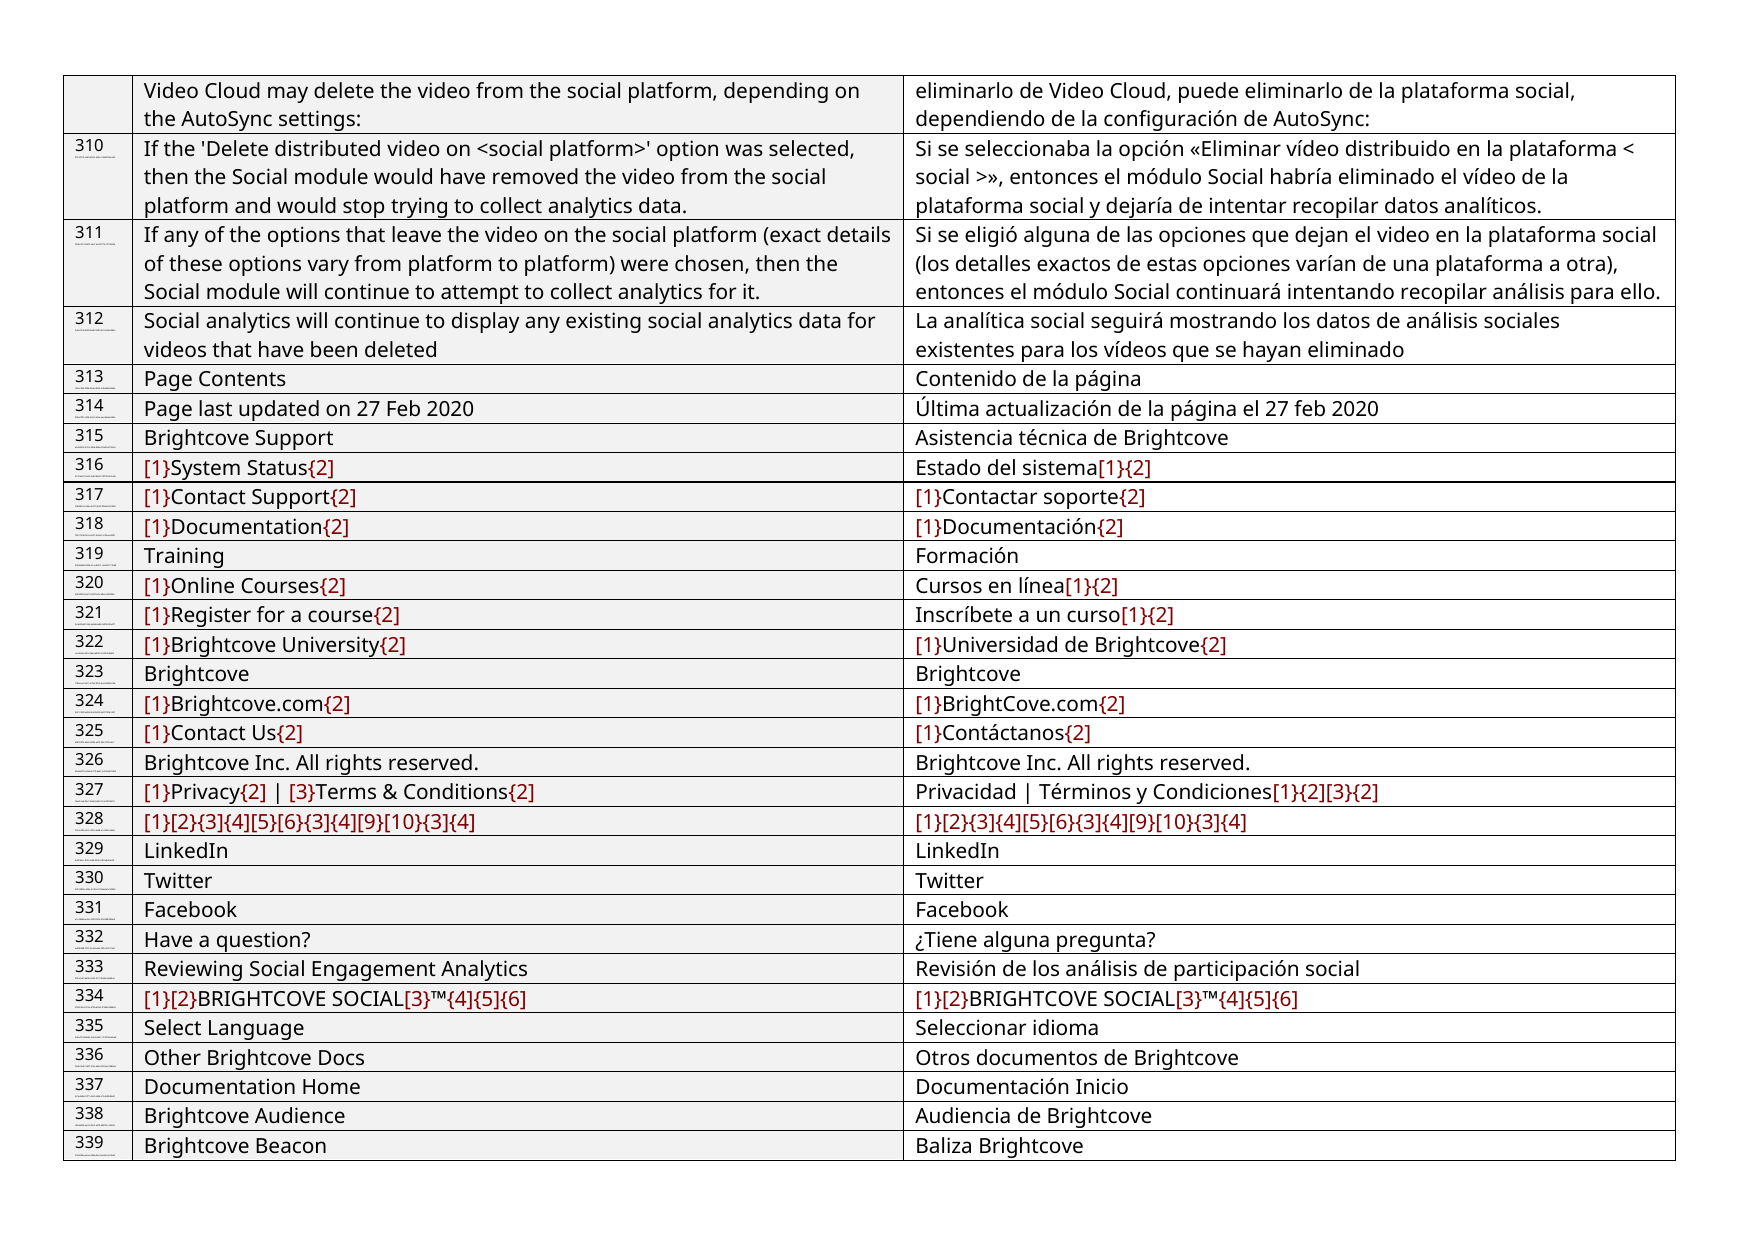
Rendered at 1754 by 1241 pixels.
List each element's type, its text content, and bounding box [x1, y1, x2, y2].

table_cell Brightcove Support [133, 424, 903, 452]
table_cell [133, 76, 903, 133]
table_cell Inscríbete a un curso[1}{2] [904, 600, 1675, 629]
table_cell Cursos en línea[1}{2] [904, 571, 1675, 599]
table_cell LinkedIn [133, 836, 903, 865]
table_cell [904, 76, 1675, 133]
table_cell Have a question? [133, 925, 903, 953]
table_cell Twitter [133, 866, 903, 894]
table_cell If any of the options that leave the video on the social platform (exact details of these options vary from platform to platform) were chosen, then the Social module will continue to attempt to collect analytics for it. [133, 220, 903, 306]
table_cell Brightcove Beacon [133, 1131, 903, 1159]
table_cell LinkedIn [904, 836, 1675, 865]
table_cell Brightcove Audience [133, 1102, 903, 1130]
table_cell [1}Documentación{2] [904, 512, 1675, 540]
table_cell Asistencia técnica de Brightcove [904, 424, 1675, 452]
table_cell Reviewing Social Engagement Analytics [133, 954, 903, 983]
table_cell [64, 76, 132, 133]
table_cell [1}Contact Us{2] [133, 718, 903, 747]
table_cell [1}Brightcove.com{2] [133, 689, 903, 717]
table_cell Page Contents [133, 365, 903, 393]
table_cell [1}Contactar soporte{2] [904, 483, 1675, 511]
table_cell Training [133, 541, 903, 570]
table_cell Twitter [904, 866, 1675, 894]
table_cell Page last updated on 27 Feb 2020 [133, 394, 903, 422]
table_cell Select Language [133, 1013, 903, 1042]
table_cell [1}Privacy{2] | [3}Terms & Conditions{2] [133, 777, 903, 806]
table_cell Other Brightcove Docs [133, 1043, 903, 1071]
table_cell [1}[2}{3]{4][5}[6}{3]{4][9}[10}{3]{4] [904, 807, 1675, 835]
table_cell 312 5cb627a0-38f8-4e08-9395-6414c2bd386a [64, 307, 132, 363]
table_cell Revisión de los análisis de participación social [904, 954, 1675, 983]
table_cell Seleccionar idioma [904, 1013, 1675, 1042]
table_cell [1}Documentation{2] [133, 512, 903, 540]
table_cell [1}[2}{3]{4][5}[6}{3]{4][9}[10}{3]{4] [133, 807, 903, 835]
table_cell Social analytics will continue to display any existing social analytics data for videos that have been deleted [133, 307, 903, 363]
table_cell [1}Online Courses{2] [133, 571, 903, 599]
table_cell [1}Register for a course{2] [133, 600, 903, 629]
table_cell 310 97e70f13-c660-4b03-a00a-1d9d25fce3d0 [64, 134, 132, 219]
table_cell If the 'Delete distributed video on <social platform>' option was selected, then the Social module would have removed the video from the social platform and would stop trying to collect analytics data. [133, 134, 903, 219]
table_cell Estado del sistema[1}{2] [904, 453, 1675, 481]
table_cell 311 3b36c291-b587-4ec7-a645-f75c10139434 [64, 220, 132, 306]
table_cell Otros documentos de Brightcove [904, 1043, 1675, 1071]
table_cell [1}System Status{2] [133, 453, 903, 481]
table_cell [1}[2}BRIGHTCOVE SOCIAL[3}™{4]{5]{6] [904, 984, 1675, 1012]
table_cell Si se eligió alguna de las opciones que dejan el video en la plataforma social (los detalles exactos de estas opciones varían de una plataforma a otra), entonces el módulo Social continuará intentando recopilar análisis para ello. [904, 220, 1675, 306]
table_cell Documentación Inicio [904, 1072, 1675, 1101]
table_cell [1}Contact Support{2] [133, 483, 903, 511]
table_cell [1}Universidad de Brightcove{2] [904, 630, 1675, 658]
table_cell Formación [904, 541, 1675, 570]
table_cell [1}Contáctanos{2] [904, 718, 1675, 747]
table_cell Facebook [904, 895, 1675, 924]
table_cell Facebook [133, 895, 903, 924]
table_cell Audiencia de Brightcove [904, 1102, 1675, 1130]
table_cell Si se seleccionaba la opción «Eliminar vídeo distribuido en la plataforma < social >», entonces el módulo Social habría eliminado el vídeo de la plataforma social y dejaría de intentar recopilar datos analíticos. [904, 134, 1675, 219]
table_cell [1}[2}BRIGHTCOVE SOCIAL[3}™{4]{5]{6] [133, 984, 903, 1012]
table_cell ¿Tiene alguna pregunta? [904, 925, 1675, 953]
table_cell Privacidad | Términos y Condiciones[1}{2][3}{2] [904, 777, 1675, 806]
table_cell Brightcove Inc. All rights reserved. [133, 748, 903, 776]
table_cell Documentation Home [133, 1072, 903, 1101]
table_cell Brightcove Inc. All rights reserved. [904, 748, 1675, 776]
table_cell [1}BrightCove.com{2] [904, 689, 1675, 717]
table_cell Brightcove [904, 659, 1675, 688]
table_cell Brightcove [133, 659, 903, 688]
table_cell Contenido de la página [904, 365, 1675, 393]
table_cell Baliza Brightcove [904, 1131, 1675, 1159]
table_cell La analítica social seguirá mostrando los datos de análisis sociales existentes para los vídeos que se hayan eliminado [904, 307, 1675, 363]
table_cell [1}Brightcove University{2] [133, 630, 903, 658]
table_cell Última actualización de la página el 27 feb 2020 [904, 394, 1675, 422]
